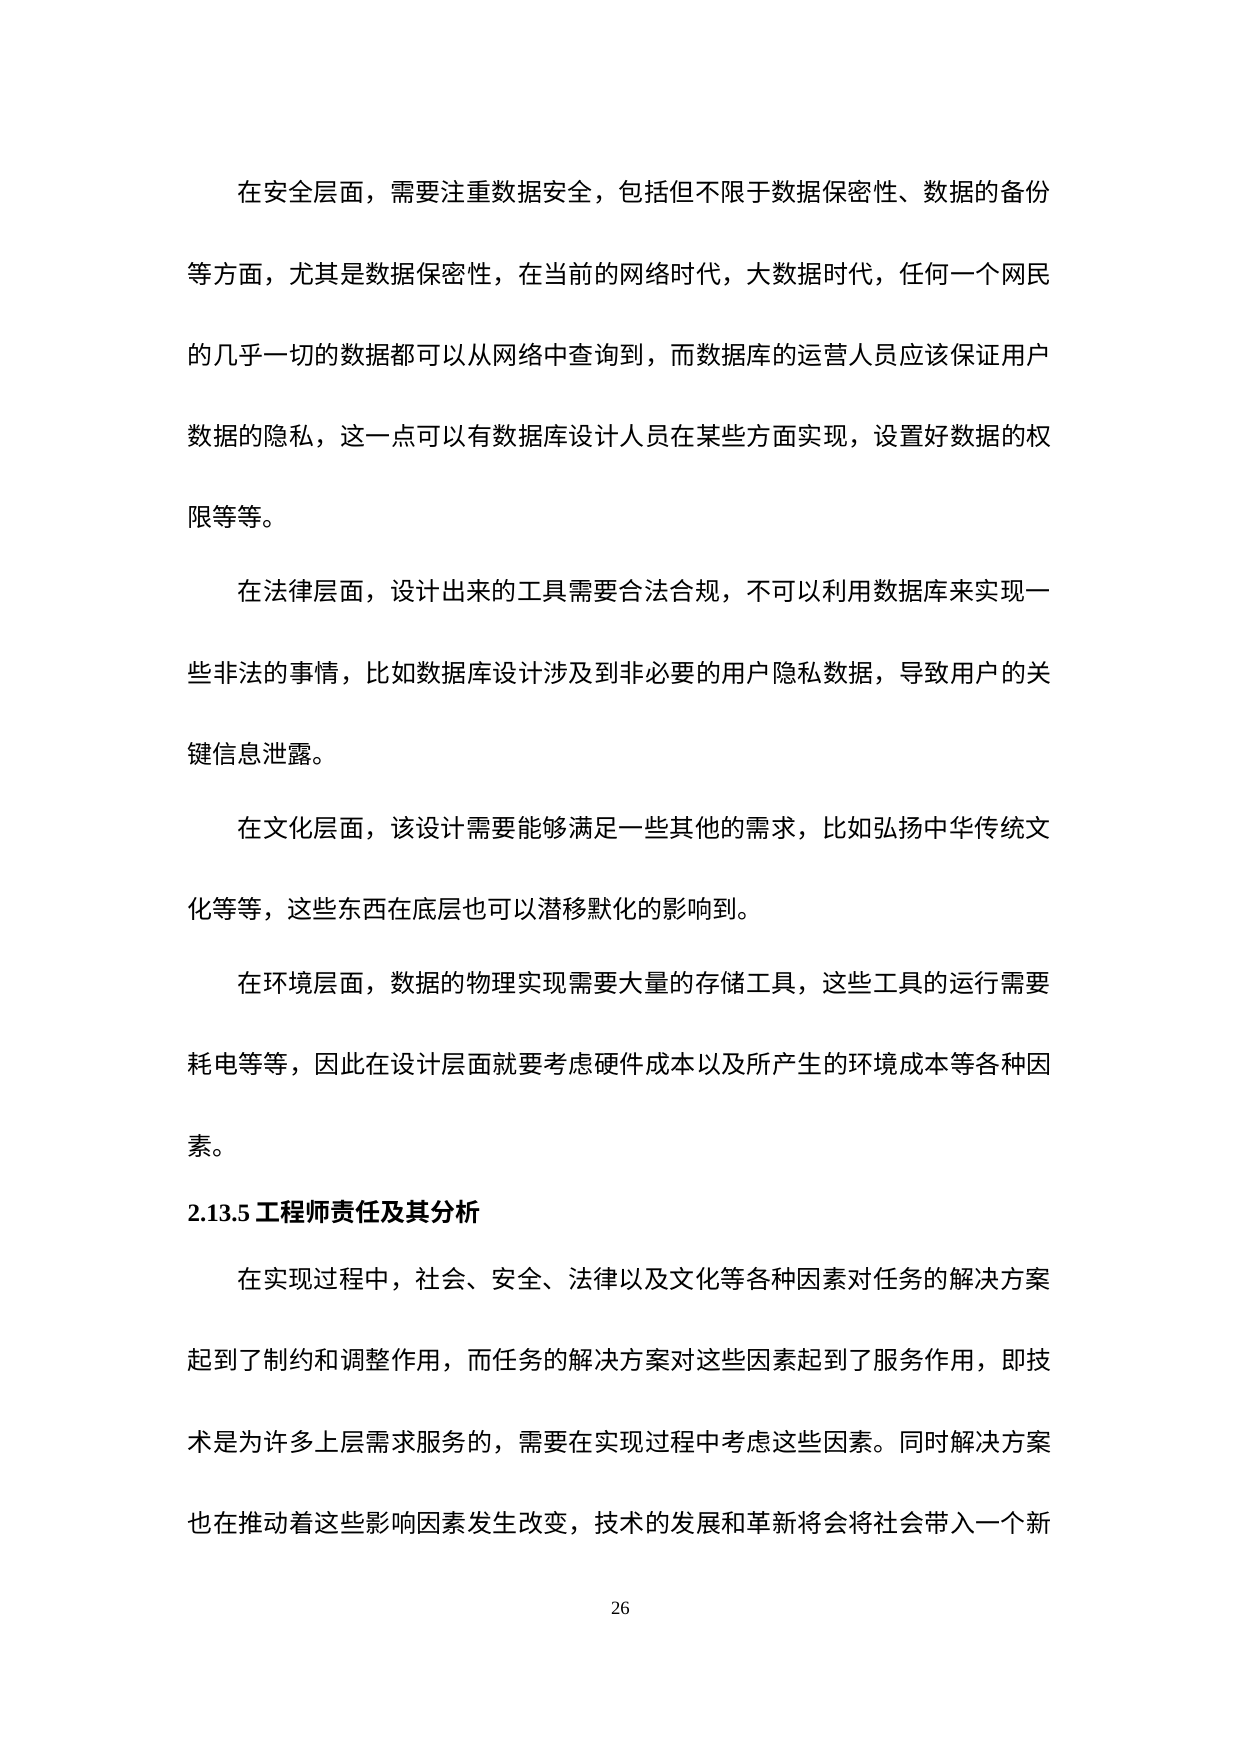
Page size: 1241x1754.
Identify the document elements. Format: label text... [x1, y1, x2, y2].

text 在安全层面，需要注重数据安全，包括但不限于数据保密性、数据的备份等方面，尤其是数据保密性，在当前的网络时代，大数据时代，任何一个网民的几乎一切的数据都可以从网络中查询到，而数据库的运营人员应该保证用户数据的隐私，这一点可以有数据库设计人员在某些方面实现，设置好数据的权限等等。 [187, 158, 1053, 548]
text 在文化层面，该设计需要能够满足一些其他的需求，比如弘扬中华传统文化等等，这些东西在底层也可以潜移默化的影响到。 [187, 794, 1053, 940]
text 在法律层面，设计出来的工具需要合法合规，不可以利用数据库来实现一些非法的事情，比如数据库设计涉及到非必要的用户隐私数据，导致用户的关键信息泄露。 [187, 557, 1053, 785]
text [187, 1245, 1053, 1554]
text 在环境层面，数据的物理实现需要大量的存储工具，这些工具的运行需要耗电等等，因此在设计层面就要考虑硬件成本以及所产生的环境成本等各种因素。 [187, 949, 1053, 1177]
subtitle 2.13.5工程师责任及其分析 [187, 1192, 1053, 1228]
